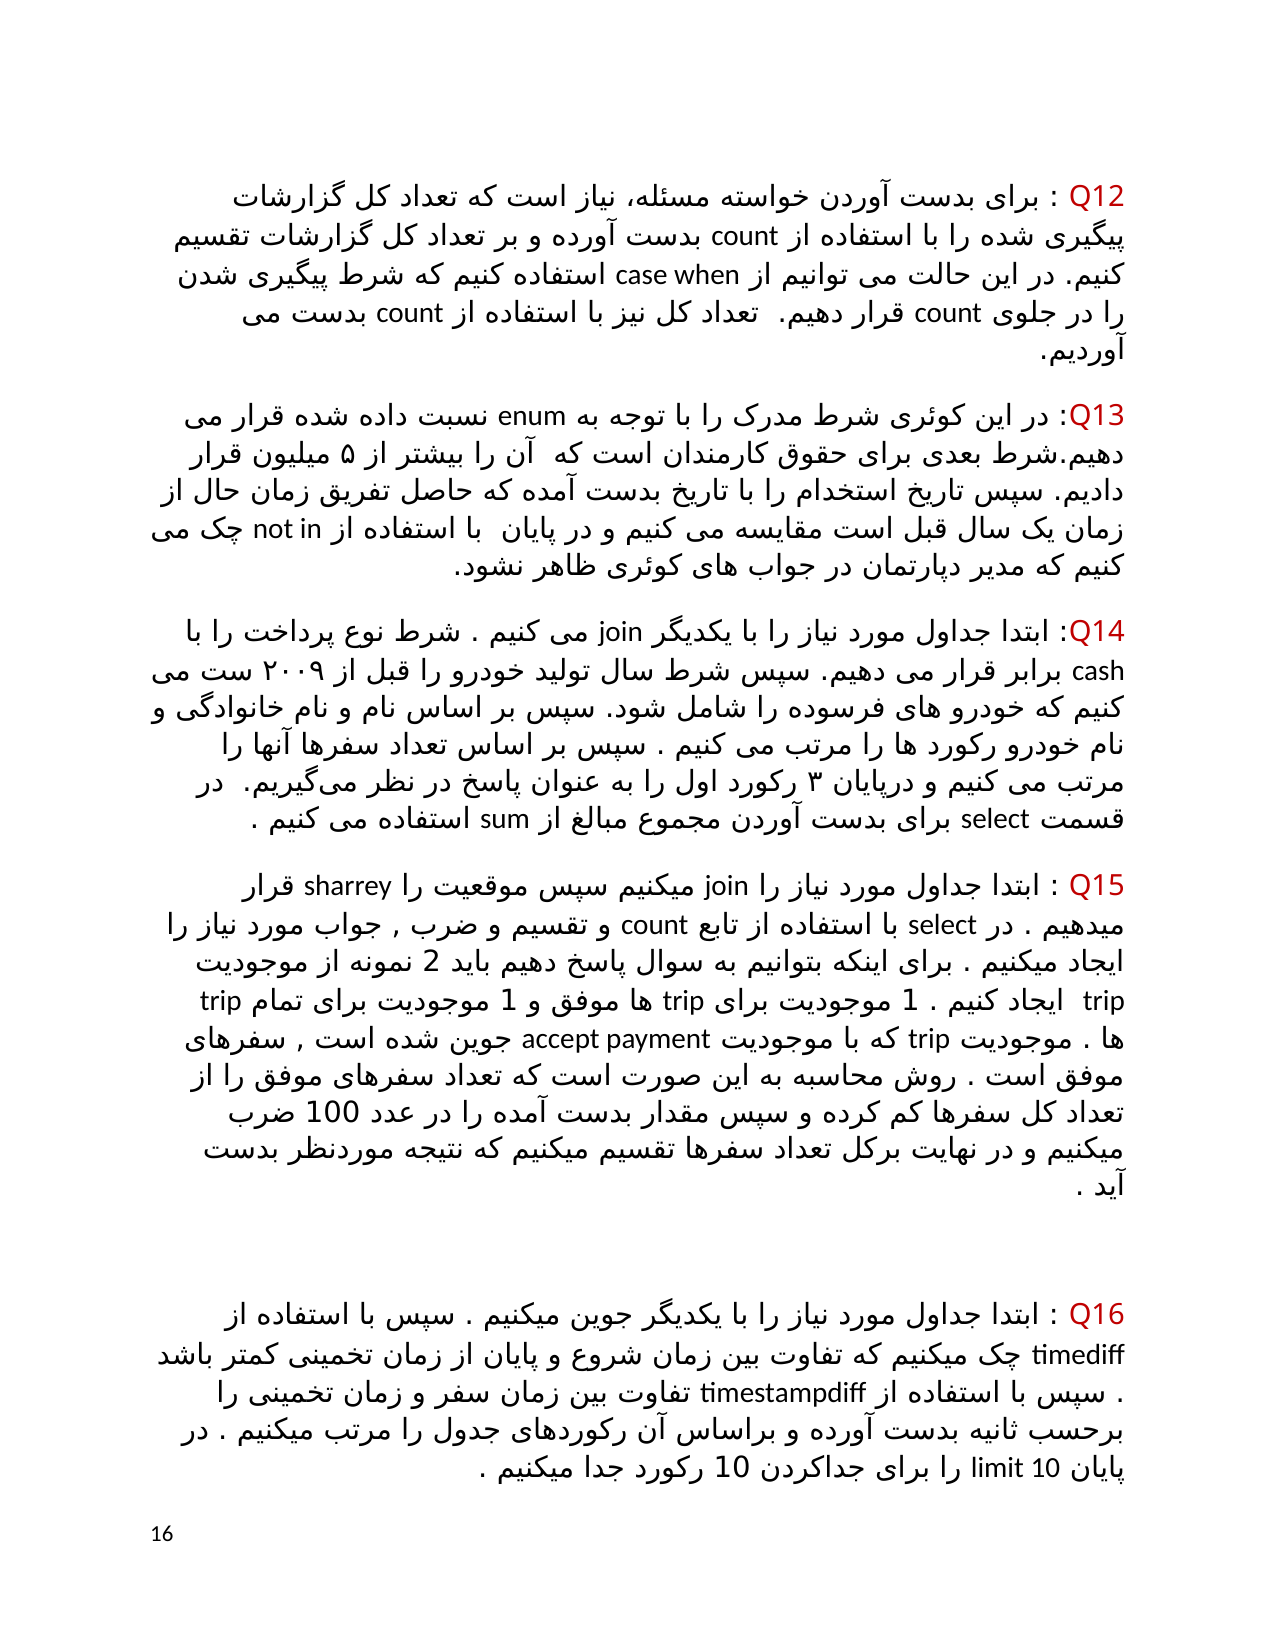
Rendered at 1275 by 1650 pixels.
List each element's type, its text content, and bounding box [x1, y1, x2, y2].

text Q12 : برای بدست آوردن خواسته مسئله، نیاز است که تعداد کل گزارشات پیگیری شده را با استفاده از count بدست آورده و بر تعداد کل گزارشات تقسیم کنیم. در این حالت می توانیم از case when استفاده کنیم که شرط پیگیری شدن را در جلوی count قرار دهیم. تعداد کل نیز با استفاده از count بدست می آوردیم. [150, 175, 1125, 366]
text Q16 : ابتدا جداول مورد نیاز را با یکدیگر جوین میکنیم . سپس با استفاده از timediff چک میکنیم که تفاوت بین زمان شروع و پایان از زمان تخمینی کمتر باشد . سپس با استفاده از timestampdiff تفاوت بین زمان سفر و زمان تخمینی را برحسب ثانیه بدست آورده و براساس آن رکوردهای جدول را مرتب میکنیم . در پایان limit 10 را برای جداکردن 10 رکورد جدا میکنیم . [150, 1293, 1125, 1485]
text Q15 : ابتدا جداول مورد نیاز را join میکنیم سپس موقعیت را sharrey قرار میدهیم . در select با استفاده از تابع count و تقسیم و ضرب , جواب مورد نیاز را ایجاد میکنیم . برای اینکه بتوانیم به سوال پاسخ دهیم باید 2 نمونه از موجودیت trip ایجاد کنیم . 1 موجودیت برای trip ها موفق و 1 موجودیت برای تمام trip ها . موجودیت trip که با موجودیت accept payment جوین شده است , سفرهای موفق است . روش محاسبه به این صورت است که تعداد سفرهای موفق را از تعداد کل سفرها کم کرده و سپس مقدار بدست آمده را در عدد 100 ضرب میکنیم و در نهایت برکل تعداد سفرها تقسیم میکنیم که نتیجه موردنظر بدست آید . [150, 864, 1125, 1202]
text Q13: در این کوئری شرط مدرک را با توجه به enum نسبت داده شده قرار می دهیم.شرط بعدی برای حقوق کارمندان است که آن را بیشتر از ۵ میلیون قرار دادیم. سپس تاریخ استخدام را با تاریخ بدست آمده که حاصل تفریق زمان حال از زمان یک سال قبل است مقایسه می کنیم و در پایان با استفاده از not in چک می کنیم که مدیر دپارتمان در جواب های کوئری ظاهر نشود. [150, 394, 1125, 582]
text Q14: ابتدا جداول مورد نیاز را با یکدیگر join می کنیم . شرط نوع پرداخت را با cash برابر قرار می دهیم. سپس شرط سال تولید خودرو را قبل از ۲۰۰۹ ست می کنیم که خودرو های فرسوده را شامل شود. سپس بر اساس نام و نام خانوادگی و نام خودرو رکورد ها را مرتب می‌ کنیم . سپس بر اساس تعداد سفرها آنها را مرتب می کنیم و درپایان ۳ رکورد اول را به عنوان پاسخ در نظر می‌گیریم. در قسمت select برای بدست آوردن مجموع مبالغ از sum استفاده می کنیم . [150, 610, 1125, 836]
